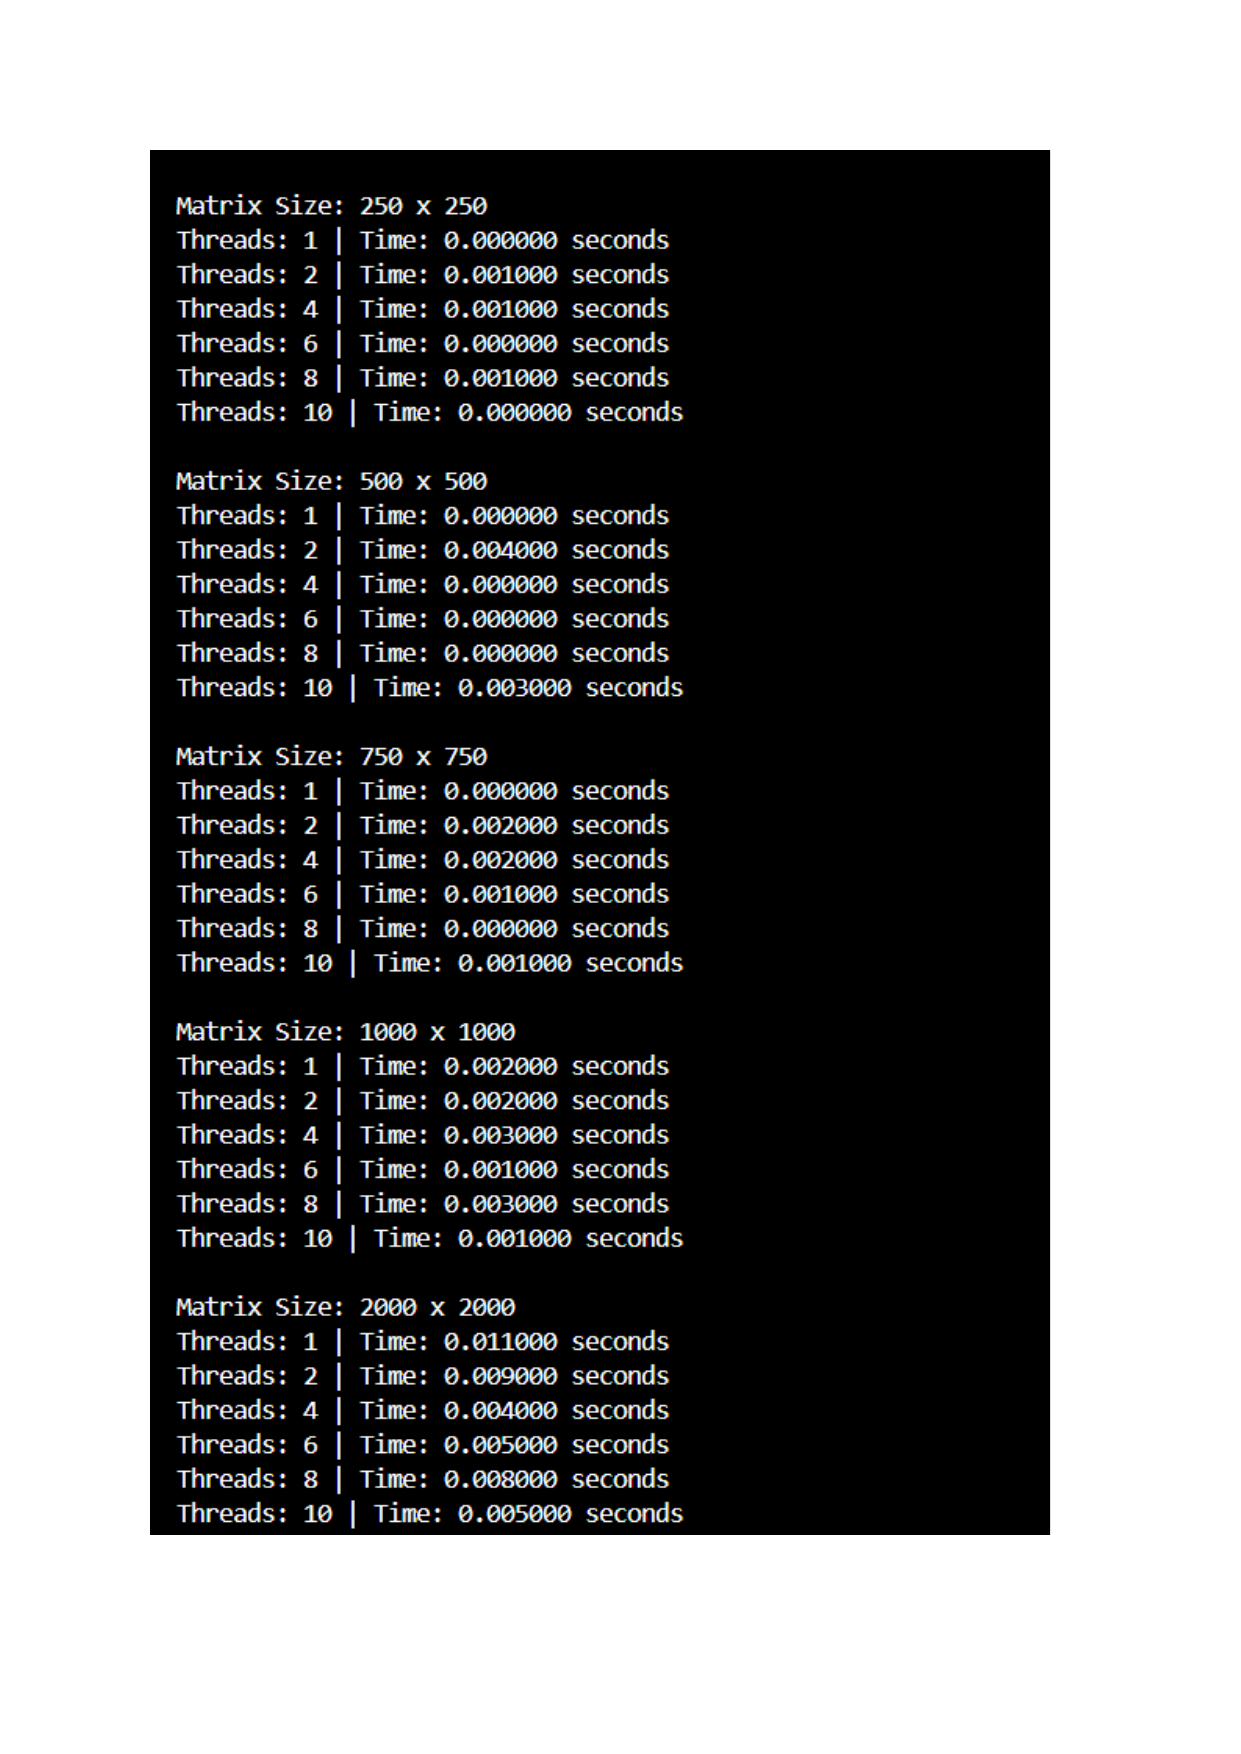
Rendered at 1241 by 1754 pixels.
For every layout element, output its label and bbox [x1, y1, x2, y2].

picture [150, 150, 1050, 1535]
